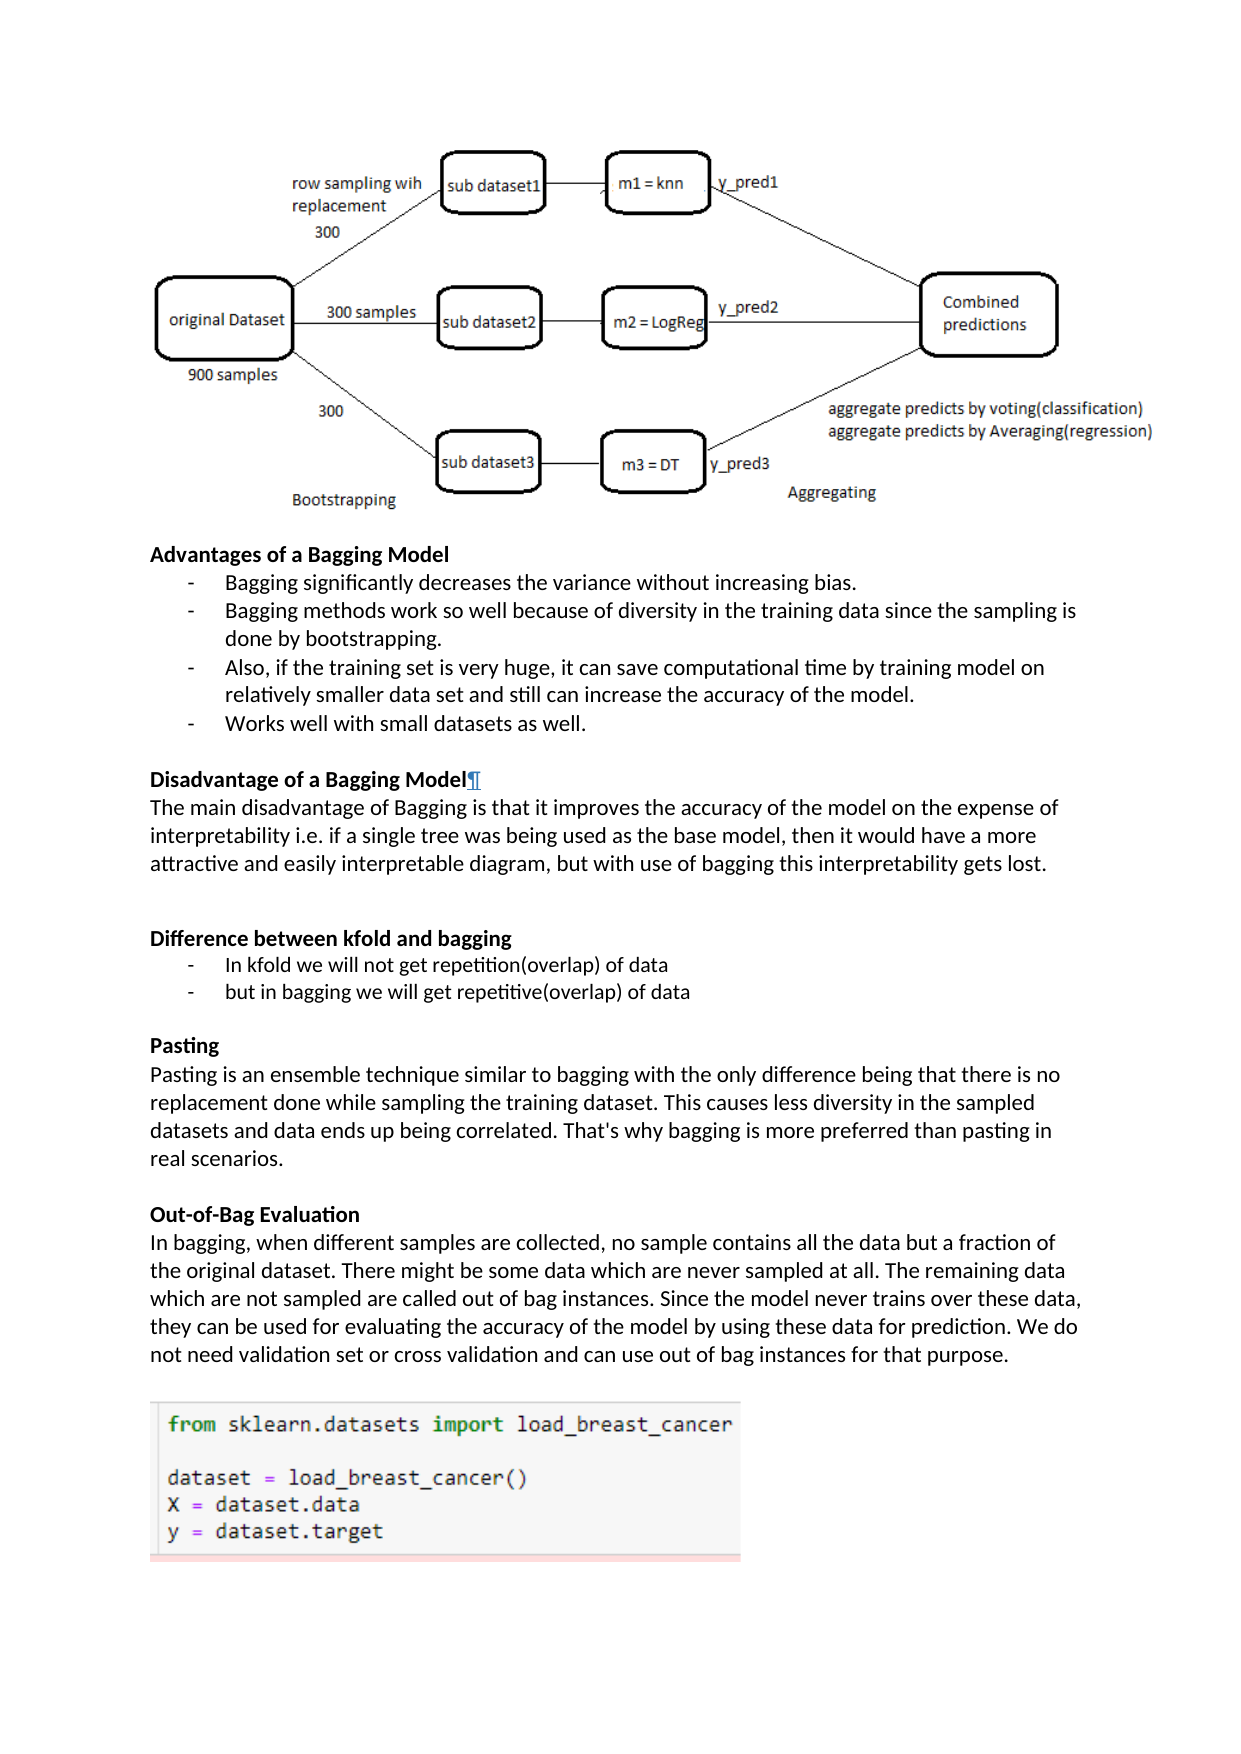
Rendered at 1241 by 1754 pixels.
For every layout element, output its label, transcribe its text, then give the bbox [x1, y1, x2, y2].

text Difference between kfold and bagging [150, 924, 1090, 952]
list Works well with small datasets as well. [187, 709, 1090, 737]
list Bagging methods work so well because of diversity in the training data since the sampling is done by bootstrapping. [187, 597, 1090, 653]
text Disadvantage of a Bagging Model¶ [150, 765, 1090, 793]
list Bagging significantly decreases the variance without increasing bias. [187, 568, 1090, 597]
text Pasting [150, 1032, 1090, 1060]
text Pasting is an ensemble technique similar to bagging with the only difference being that there is no replacement done while sampling the training dataset. This causes less diversity in the sampled datasets and data ends up being correlated. That's why bagging is more preferred than pasting in real scenarios. [150, 1060, 1090, 1172]
text In bagging, when different samples are collected, no sample contains all the data but a fraction of the original dataset. There might be some data which are never sampled at all. The remaining data which are not sampled are called out of bag instances. Since the model never trains over these data, they can be used for evaluating the accuracy of the model by using these data for prediction. We do not need validation set or cross validation and can use out of bag instances for that purpose. [150, 1228, 1090, 1368]
text Out-of-Bag Evaluation [150, 1200, 1090, 1228]
list Also, if the training set is very huge, it can save computational time by training model on relatively smaller data set and still can increase the accuracy of the model. [187, 653, 1090, 709]
list In kfold we will not get repetition(overlap) of data [187, 952, 1090, 978]
picture [150, 150, 1158, 513]
picture [150, 1394, 741, 1562]
text The main disadvantage of Bagging is that it improves the accuracy of the model on the expense of interpretability i.e. if a single tree was being used as the base model, then it would have a more attractive and easily interpretable diagram, but with use of bagging this interpretability gets lost. [150, 793, 1090, 877]
text Advantages of a Bagging Model [150, 541, 1090, 568]
list but in bagging we will get repetitive(overlap) of data [187, 978, 1090, 1005]
